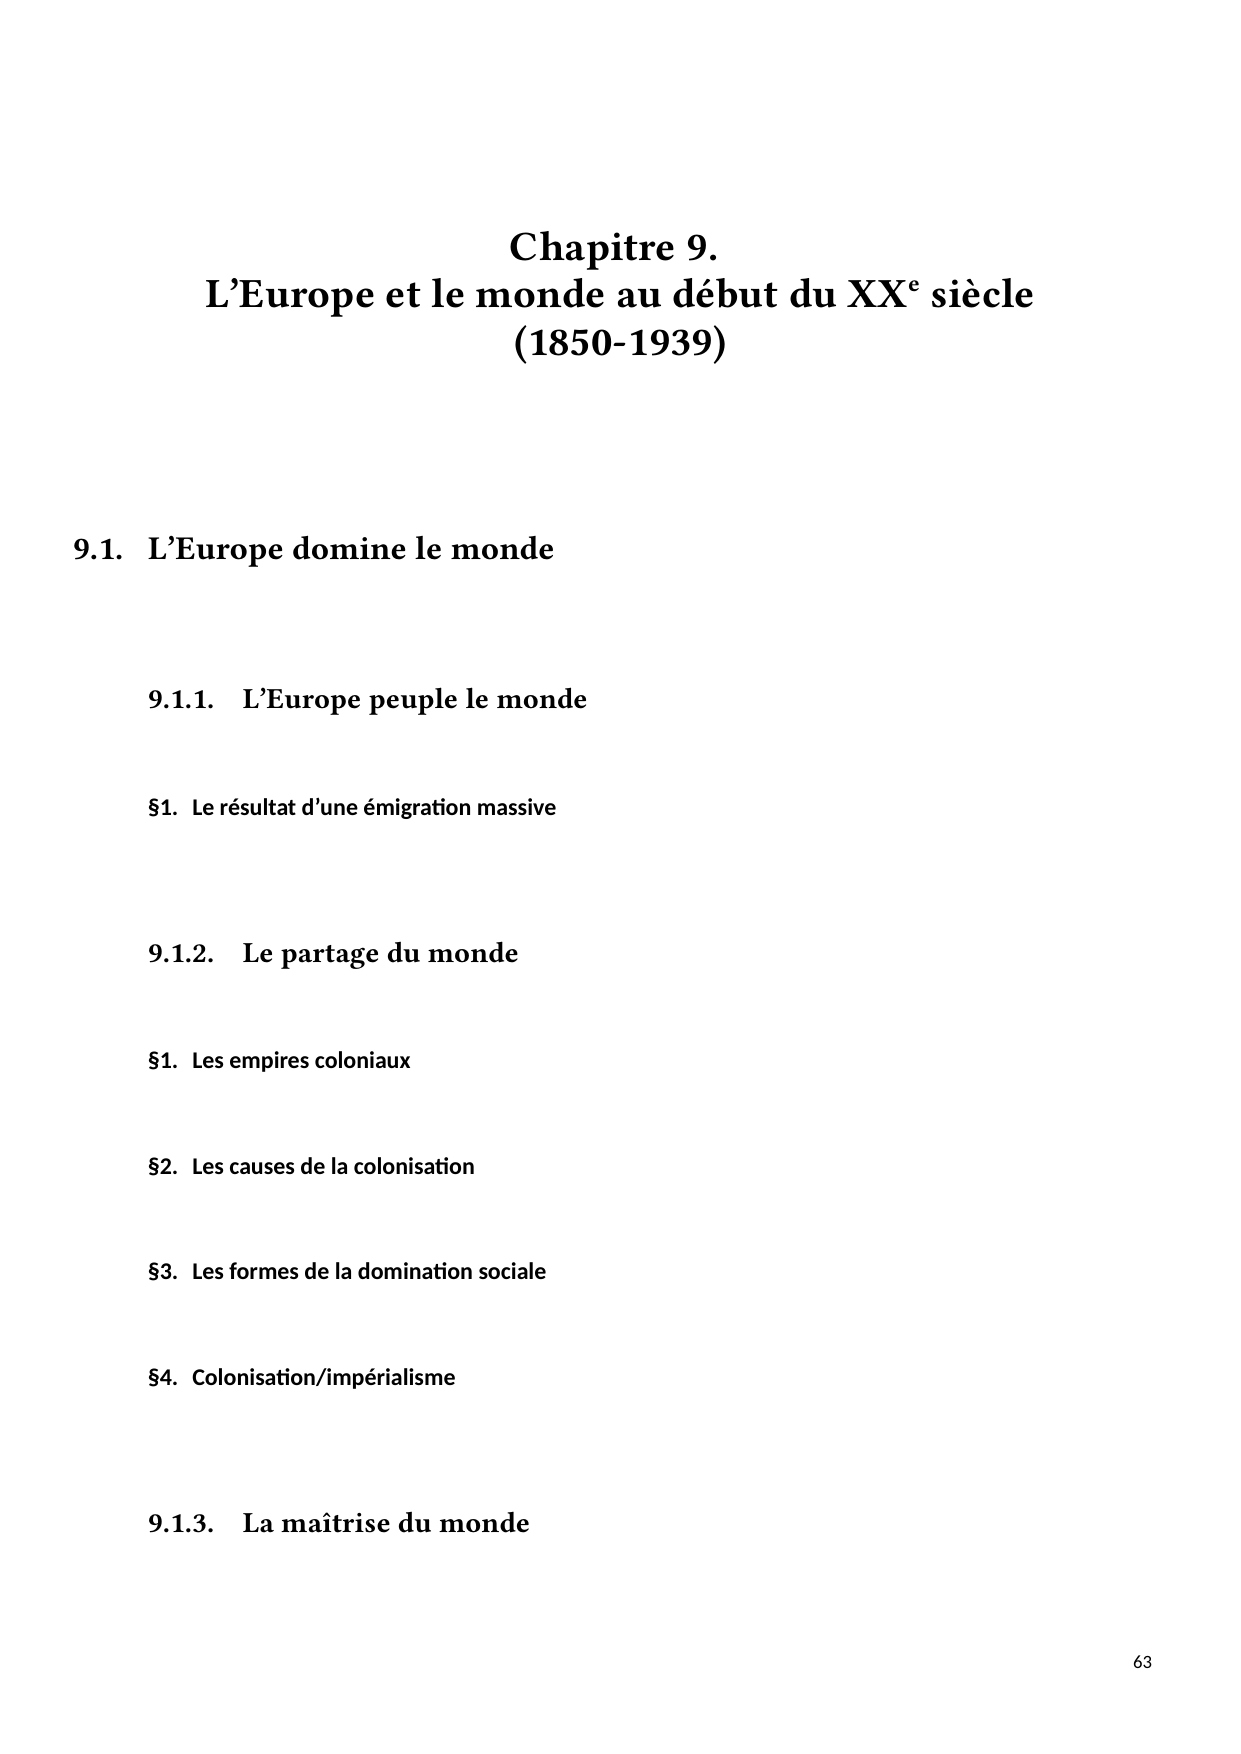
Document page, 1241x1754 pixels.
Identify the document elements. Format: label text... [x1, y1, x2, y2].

subtitle Les causes de la colonisation [148, 1151, 1092, 1180]
subtitle Colonisation/impérialisme [148, 1362, 1092, 1391]
subtitle L’Europe peuple le monde [148, 683, 1092, 716]
subtitle Les formes de la domination sociale [148, 1256, 1092, 1286]
subtitle Le partage du monde [148, 936, 1092, 969]
subtitle Le résultat d’une émigration massive [148, 792, 1092, 821]
subtitle La maîtrise du monde [148, 1506, 1092, 1539]
subtitle L’Europe domine le monde [73, 530, 1092, 568]
subtitle L’Europe et le monde au début du XXe siècle (1850-1939) [148, 223, 1092, 365]
subtitle Les empires coloniaux [148, 1046, 1092, 1075]
